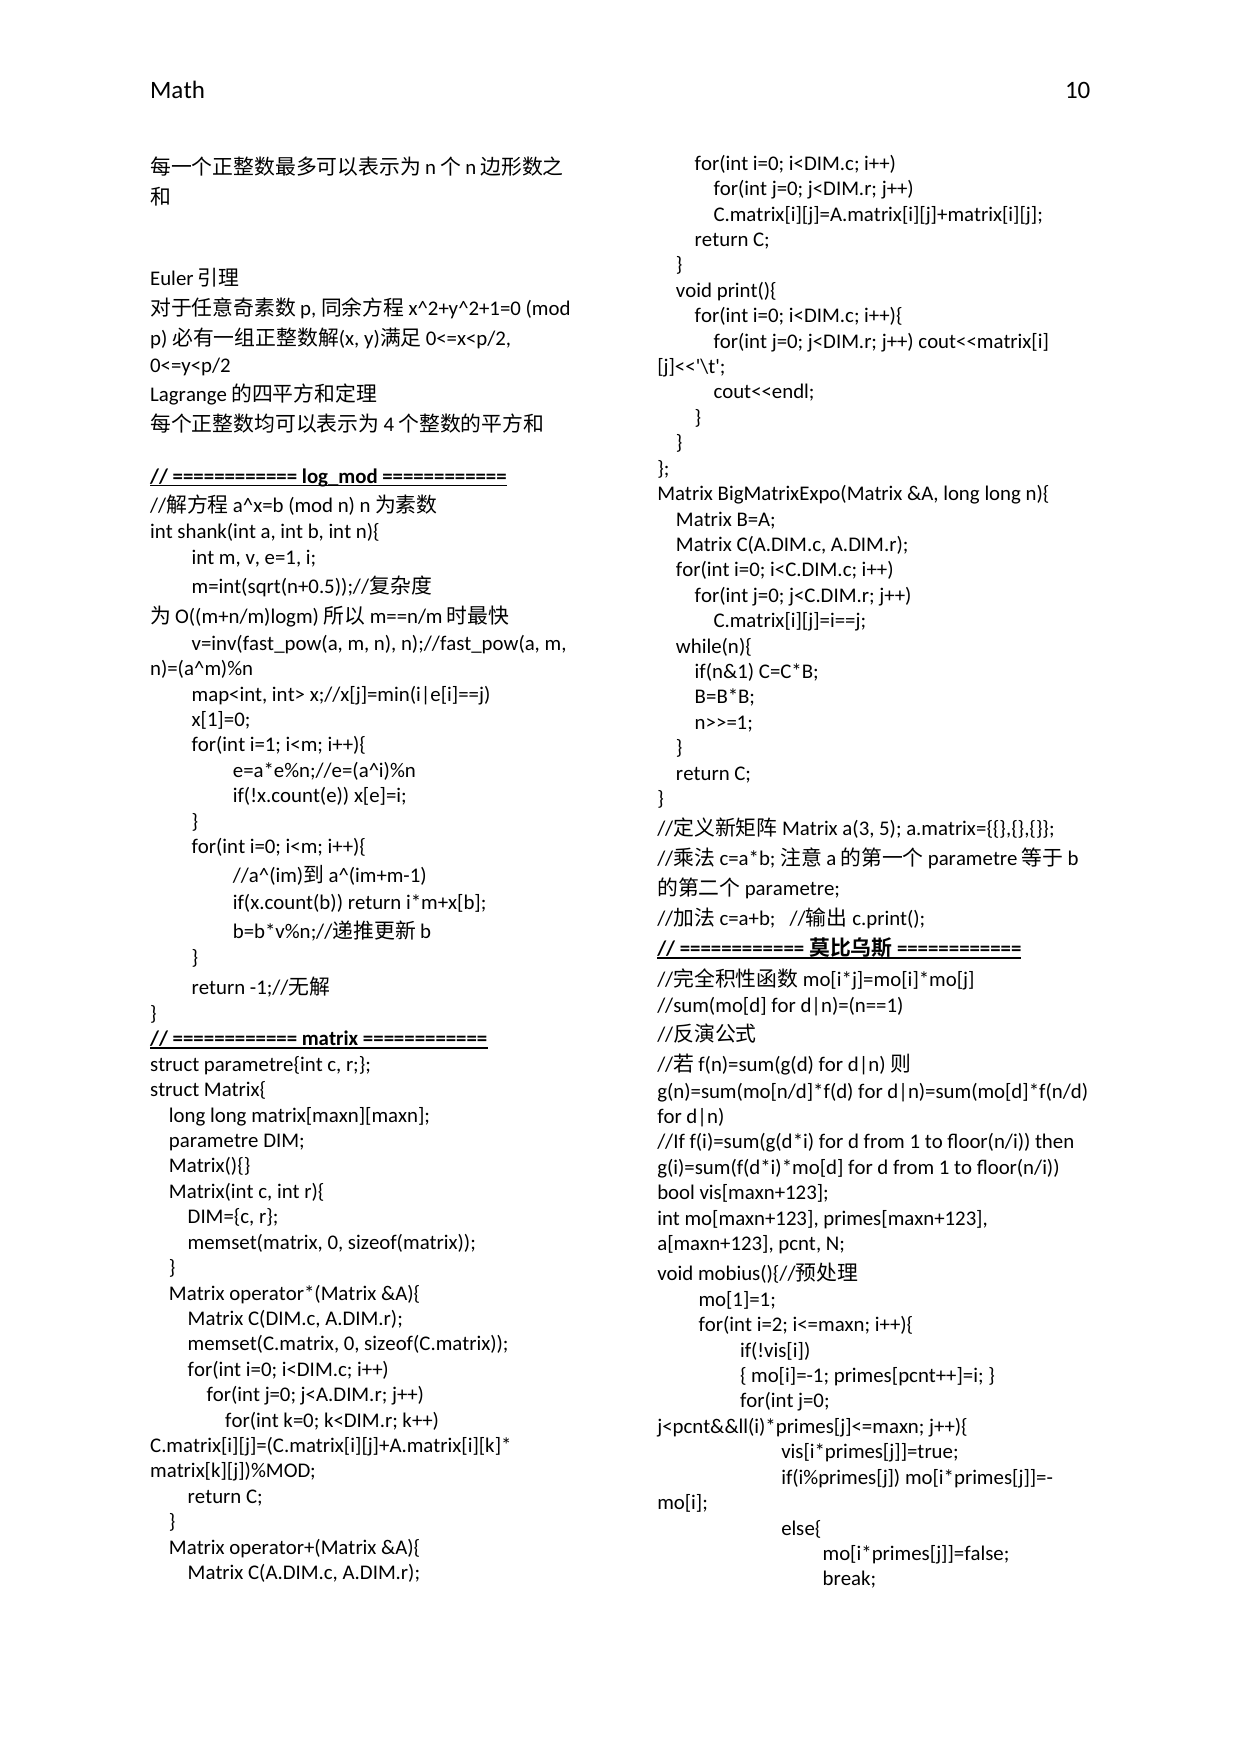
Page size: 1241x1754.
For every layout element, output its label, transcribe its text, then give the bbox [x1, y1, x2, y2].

text memset(C.matrix, 0, sizeof(C.matrix)); [150, 1331, 583, 1356]
text }; [657, 455, 1090, 480]
text struct Matrix{ [150, 1076, 583, 1102]
text for(int i=0; i<m; i++){ [150, 833, 583, 859]
text for(int i=1; i<m; i++){ [150, 732, 583, 757]
text { mo[i]=-1; primes[pcnt++]=i; } [698, 1362, 1090, 1388]
text Euler引理 [150, 261, 583, 291]
text if(i%primes[j]) mo[i*primes[j]]=-mo[i]; [657, 1464, 1090, 1515]
text 每一个正整数最多可以表示为n个n边形数之和 [150, 150, 583, 210]
text if(n&1) C=C*B; [657, 658, 1090, 684]
text Matrix(){} [150, 1153, 583, 1178]
text for(int j=0; j<DIM.r; j++) [657, 175, 1090, 201]
text Matrix BigMatrixExpo(Matrix &A, long long n){ [657, 480, 1090, 506]
text long long matrix[maxn][maxn]; [150, 1102, 583, 1127]
text void print(){ [657, 277, 1090, 302]
text return C; [657, 760, 1090, 785]
text cout<<endl; [657, 379, 1090, 404]
text for(int j=0; j<A.DIM.r; j++) [150, 1381, 583, 1407]
text memset(matrix, 0, sizeof(matrix)); [150, 1229, 583, 1254]
text } [657, 404, 1090, 429]
text Lagrange的四平方和定理 [150, 377, 583, 407]
text b=b*v%n;//递推更新b [150, 914, 583, 944]
text //a^(im)到a^(im+m-1) [191, 859, 583, 889]
text mo[1]=1; [657, 1286, 1090, 1311]
text 每个正整数均可以表示为4个整数的平方和 [150, 407, 583, 438]
text //sum(mo[d] for d|n)=(n==1) [657, 992, 1090, 1017]
text for(int k=0; k<DIM.r; k++) [150, 1407, 583, 1432]
text if(x.count(b)) return i*m+x[b]; [150, 889, 583, 914]
text } [657, 734, 1090, 760]
text break; [657, 1566, 1090, 1591]
text //反演公式 [657, 1017, 1090, 1048]
text Matrix C(DIM.c, A.DIM.r); [150, 1305, 583, 1331]
text return C; [150, 1483, 583, 1508]
text Matrix operator*(Matrix &A){ [150, 1280, 583, 1305]
text vis[i*primes[j]]=true; [657, 1438, 1090, 1464]
text int mo[maxn+123], primes[maxn+123], a[maxn+123], pcnt, N; [657, 1205, 1090, 1256]
text Matrix(int c, int r){ [150, 1178, 583, 1203]
text if(!x.count(e)) x[e]=i; [150, 782, 583, 808]
text e=a*e%n;//e=(a^i)%n [150, 757, 583, 782]
text for(int j=0; j<C.DIM.r; j++) [657, 582, 1090, 607]
text m=int(sqrt(n+0.5));//复杂度为O((m+n/m)logm) 所以m==n/m时最快 [150, 569, 583, 630]
text for(int i=0; i<DIM.c; i++) [150, 1356, 583, 1381]
text } [150, 944, 583, 970]
text //乘法 c=a*b; 注意a的第一个parametre等于b的第二个parametre; [657, 841, 1090, 901]
text } [150, 808, 583, 833]
text //加法 c=a+b; //输出 c.print(); [657, 901, 1090, 932]
text //解方程a^x=b (mod n) n为素数 [150, 488, 583, 519]
text Matrix B=A; [657, 506, 1090, 531]
text C.matrix[i][j]=A.matrix[i][j]+matrix[i][j]; [657, 201, 1090, 226]
text v=inv(fast_pow(a, m, n), n);//fast_pow(a, m, n)=(a^m)%n [150, 630, 583, 681]
text int shank(int a, int b, int n){ [150, 519, 583, 544]
text } [150, 1508, 583, 1534]
text int m, v, e=1, i; [150, 544, 583, 569]
text // ============ log_mod ============ [150, 463, 583, 488]
text // ============ 莫比乌斯 ============ [657, 932, 1090, 962]
text while(n){ [657, 633, 1090, 658]
text } [657, 785, 1090, 811]
text DIM={c, r}; [150, 1203, 583, 1229]
text void mobius(){//预处理 [657, 1256, 1090, 1286]
text if(!vis[i]) [657, 1337, 1090, 1362]
text } [657, 429, 1090, 455]
text 对于任意奇素数p, 同余方程x^2+y^2+1=0 (mod p) 必有一组正整数解(x, y)满足0<=x<p/2, 0<=y<p/2 [150, 291, 583, 377]
text map<int, int> x;//x[j]=min(i|e[i]==j) [150, 681, 583, 706]
text } [150, 1000, 583, 1026]
text return C; [657, 226, 1090, 252]
text for(int j=0; j<DIM.r; j++) cout<<matrix[i][j]<<'\t'; [657, 328, 1090, 379]
text //If f(i)=sum(g(d*i) for d from 1 to floor(n/i)) then g(i)=sum(f(d*i)*mo[d] for d from 1 to floor(n/i)) [657, 1129, 1090, 1179]
text else{ [657, 1515, 1090, 1540]
text for(int j=0; j<pcnt&&ll(i)*primes[j]<=maxn; j++){ [657, 1388, 1090, 1438]
text Matrix C(A.DIM.c, A.DIM.r); [150, 1559, 583, 1585]
text x[1]=0; [150, 706, 583, 732]
text for(int i=2; i<=maxn; i++){ [657, 1311, 1090, 1337]
text for(int i=0; i<DIM.c; i++){ [657, 302, 1090, 328]
text C.matrix[i][j]=(C.matrix[i][j]+A.matrix[i][k]* matrix[k][j])%MOD; [150, 1432, 583, 1483]
text return -1;//无解 [150, 970, 583, 1000]
text //完全积性函数 mo[i*j]=mo[i]*mo[j] [657, 962, 1090, 992]
text Matrix operator+(Matrix &A){ [150, 1534, 583, 1559]
text } [150, 1254, 583, 1280]
text for(int i=0; i<C.DIM.c; i++) [657, 557, 1090, 582]
text // ============ matrix ============ [150, 1026, 583, 1051]
text //定义新矩阵 Matrix a(3, 5); a.matrix={{},{},{}}; [657, 811, 1090, 841]
text Matrix C(A.DIM.c, A.DIM.r); [657, 531, 1090, 557]
text B=B*B; [657, 684, 1090, 709]
text mo[i*primes[j]]=false; [657, 1540, 1090, 1566]
text for(int i=0; i<DIM.c; i++) [657, 150, 1090, 175]
text struct parametre{int c, r;}; [150, 1051, 583, 1076]
text } [657, 252, 1090, 277]
text //若f(n)=sum(g(d) for d|n) 则 g(n)=sum(mo[n/d]*f(d) for d|n)=sum(mo[d]*f(n/d) for d|n) [657, 1048, 1090, 1129]
text bool vis[maxn+123]; [657, 1179, 1090, 1205]
text n>>=1; [657, 709, 1090, 734]
text C.matrix[i][j]=i==j; [657, 607, 1090, 633]
text parametre DIM; [150, 1127, 583, 1153]
